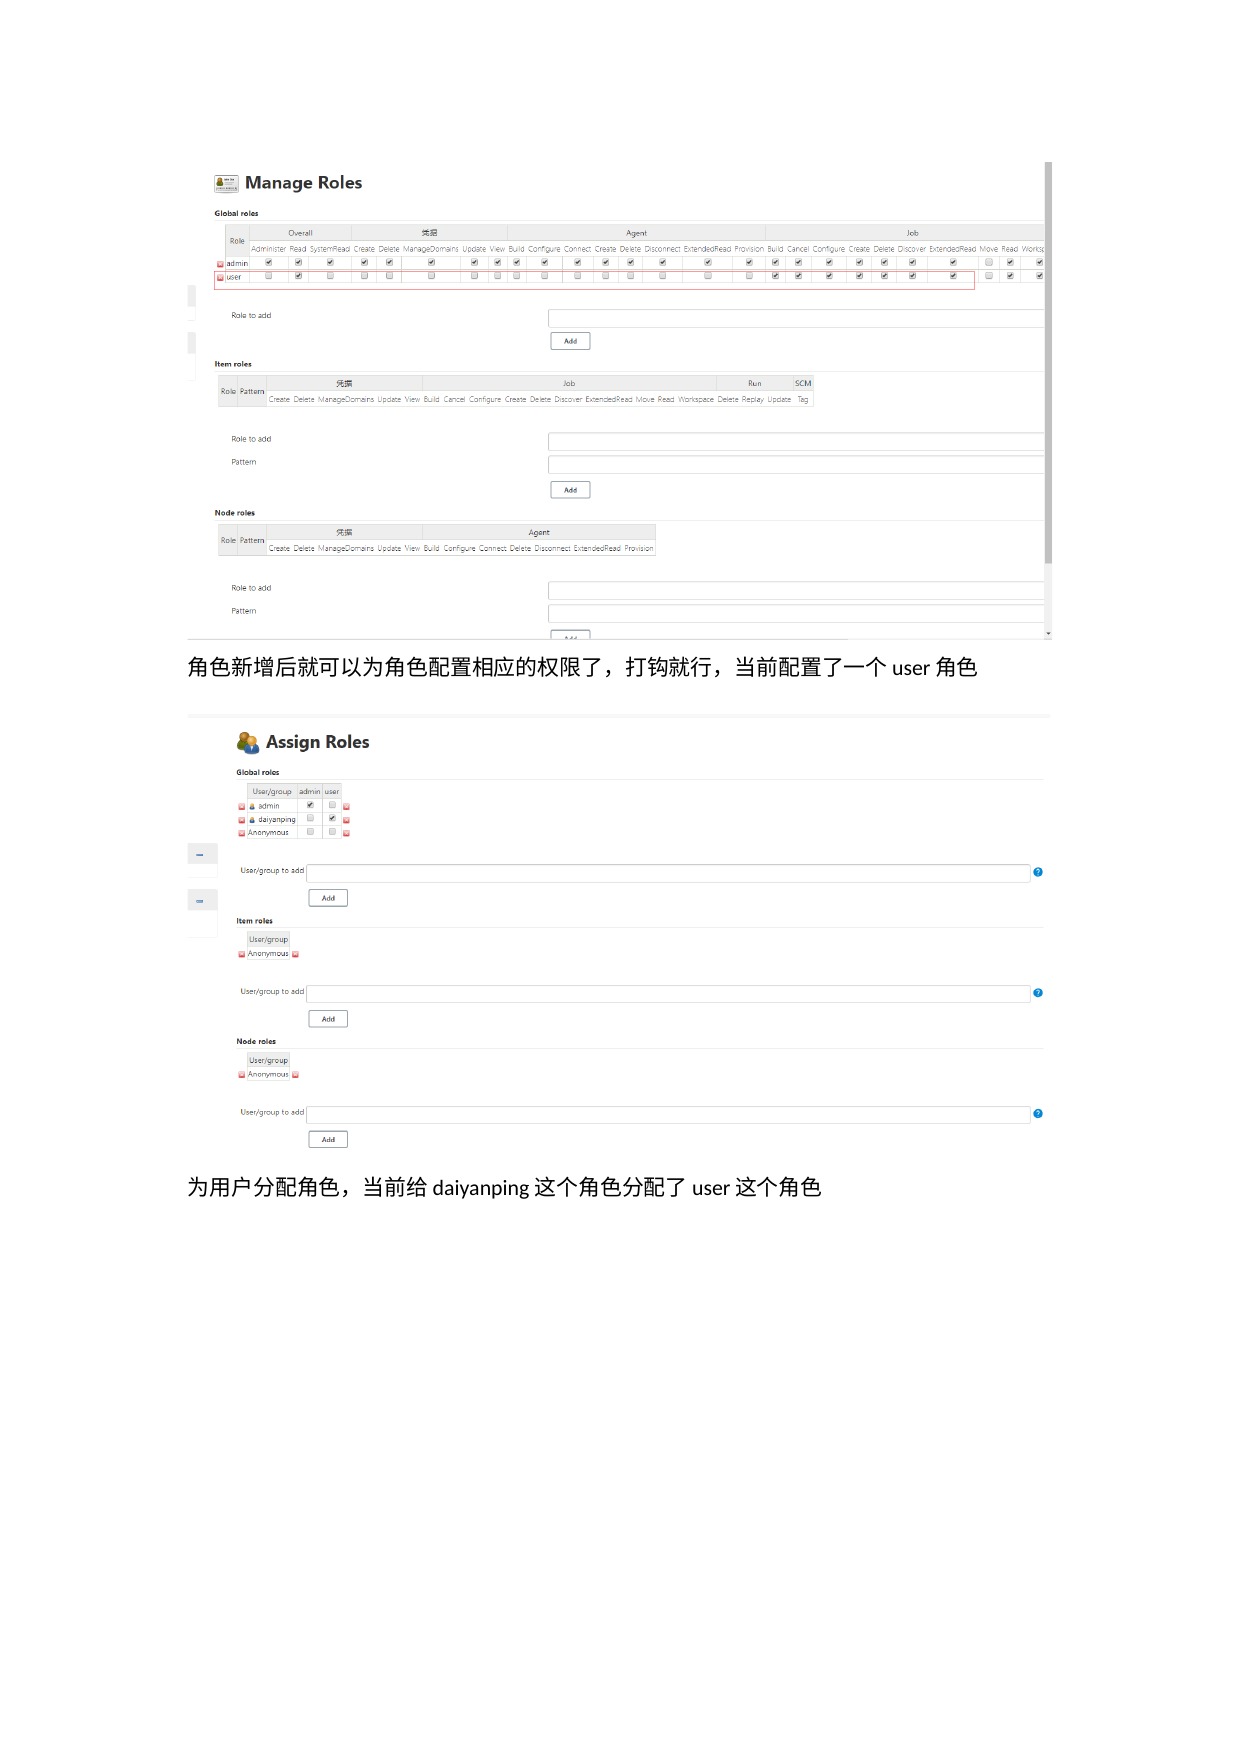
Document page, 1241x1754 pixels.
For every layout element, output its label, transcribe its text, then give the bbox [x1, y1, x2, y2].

text 为用户分配角色，当前给daiyanping 这个角色分配了user这个角色 [187, 1169, 1053, 1202]
text 角色新增后就可以为角色配置相应的权限了，打钩就行，当前配置了一个user角色 [187, 649, 1053, 682]
picture [187, 714, 1051, 1148]
picture [187, 162, 1053, 640]
